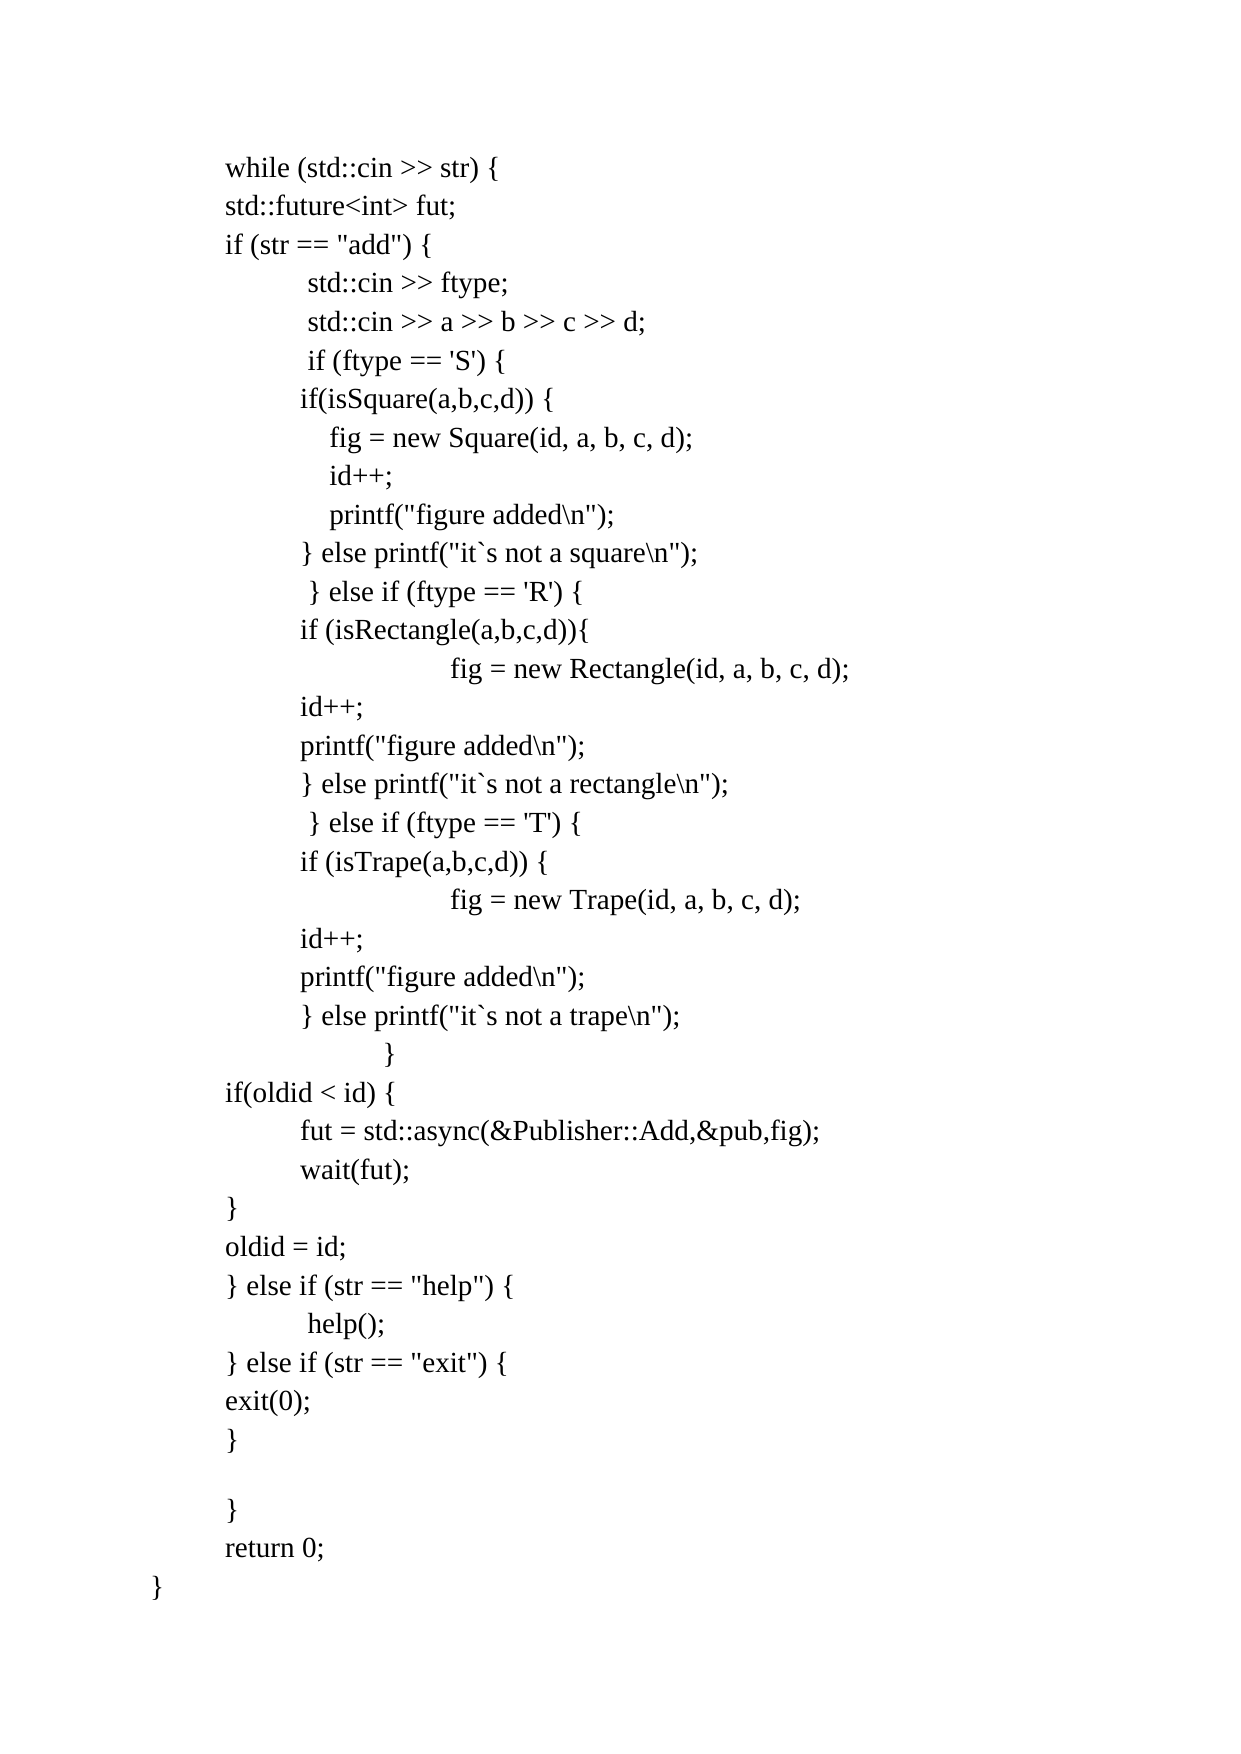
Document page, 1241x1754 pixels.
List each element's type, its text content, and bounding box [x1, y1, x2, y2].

text fut = std::async(&Publisher::Add,&pub,fig); [150, 1113, 1090, 1147]
text fig = new Rectangle(id, a, b, c, d); [150, 651, 1090, 684]
text } [150, 1569, 1090, 1602]
text fig = new Trape(id, a, b, c, d); [150, 882, 1090, 916]
text if(isSquare(a,b,c,d)) { [150, 381, 1090, 415]
text help(); [150, 1306, 1090, 1340]
text oldid = id; [150, 1229, 1090, 1263]
text exit(0); [150, 1383, 1090, 1417]
text } else printf("it`s not a square\n"); [150, 535, 1090, 569]
text printf("figure added\n"); [150, 959, 1090, 993]
text } else if (ftype == 'T') { [150, 805, 1090, 839]
text if (isTrape(a,b,c,d)) { [150, 844, 1090, 877]
text wait(fut); [150, 1152, 1090, 1186]
text fig = new Square(id, a, b, c, d); [150, 420, 1090, 453]
text return 0; [150, 1530, 1090, 1564]
text if (isRectangle(a,b,c,d)){ [150, 612, 1090, 646]
text } [150, 1191, 1090, 1224]
text while (std::cin >> str) { [150, 150, 1090, 183]
text std::cin >> ftype; [150, 266, 1090, 299]
text std::cin >> a >> b >> c >> d; [150, 304, 1090, 338]
text } else if (ftype == 'R') { [150, 574, 1090, 607]
text printf("figure added\n"); [150, 728, 1090, 762]
text } else if (str == "help") { [150, 1268, 1090, 1301]
text if(oldid < id) { [150, 1075, 1090, 1108]
text } else if (str == "exit") { [150, 1345, 1090, 1378]
text } [150, 1492, 1090, 1525]
text id++; [150, 921, 1090, 954]
text } [150, 1036, 1090, 1070]
text if (str == "add") { [150, 227, 1090, 261]
text } else printf("it`s not a rectangle\n"); [150, 767, 1090, 800]
text if (ftype == 'S') { [150, 343, 1090, 376]
text } else printf("it`s not a trape\n"); [150, 998, 1090, 1031]
text } [150, 1422, 1090, 1455]
text std::future<int> fut; [150, 188, 1090, 222]
text id++; [150, 458, 1090, 492]
text id++; [150, 689, 1090, 723]
text printf("figure added\n"); [150, 497, 1090, 530]
